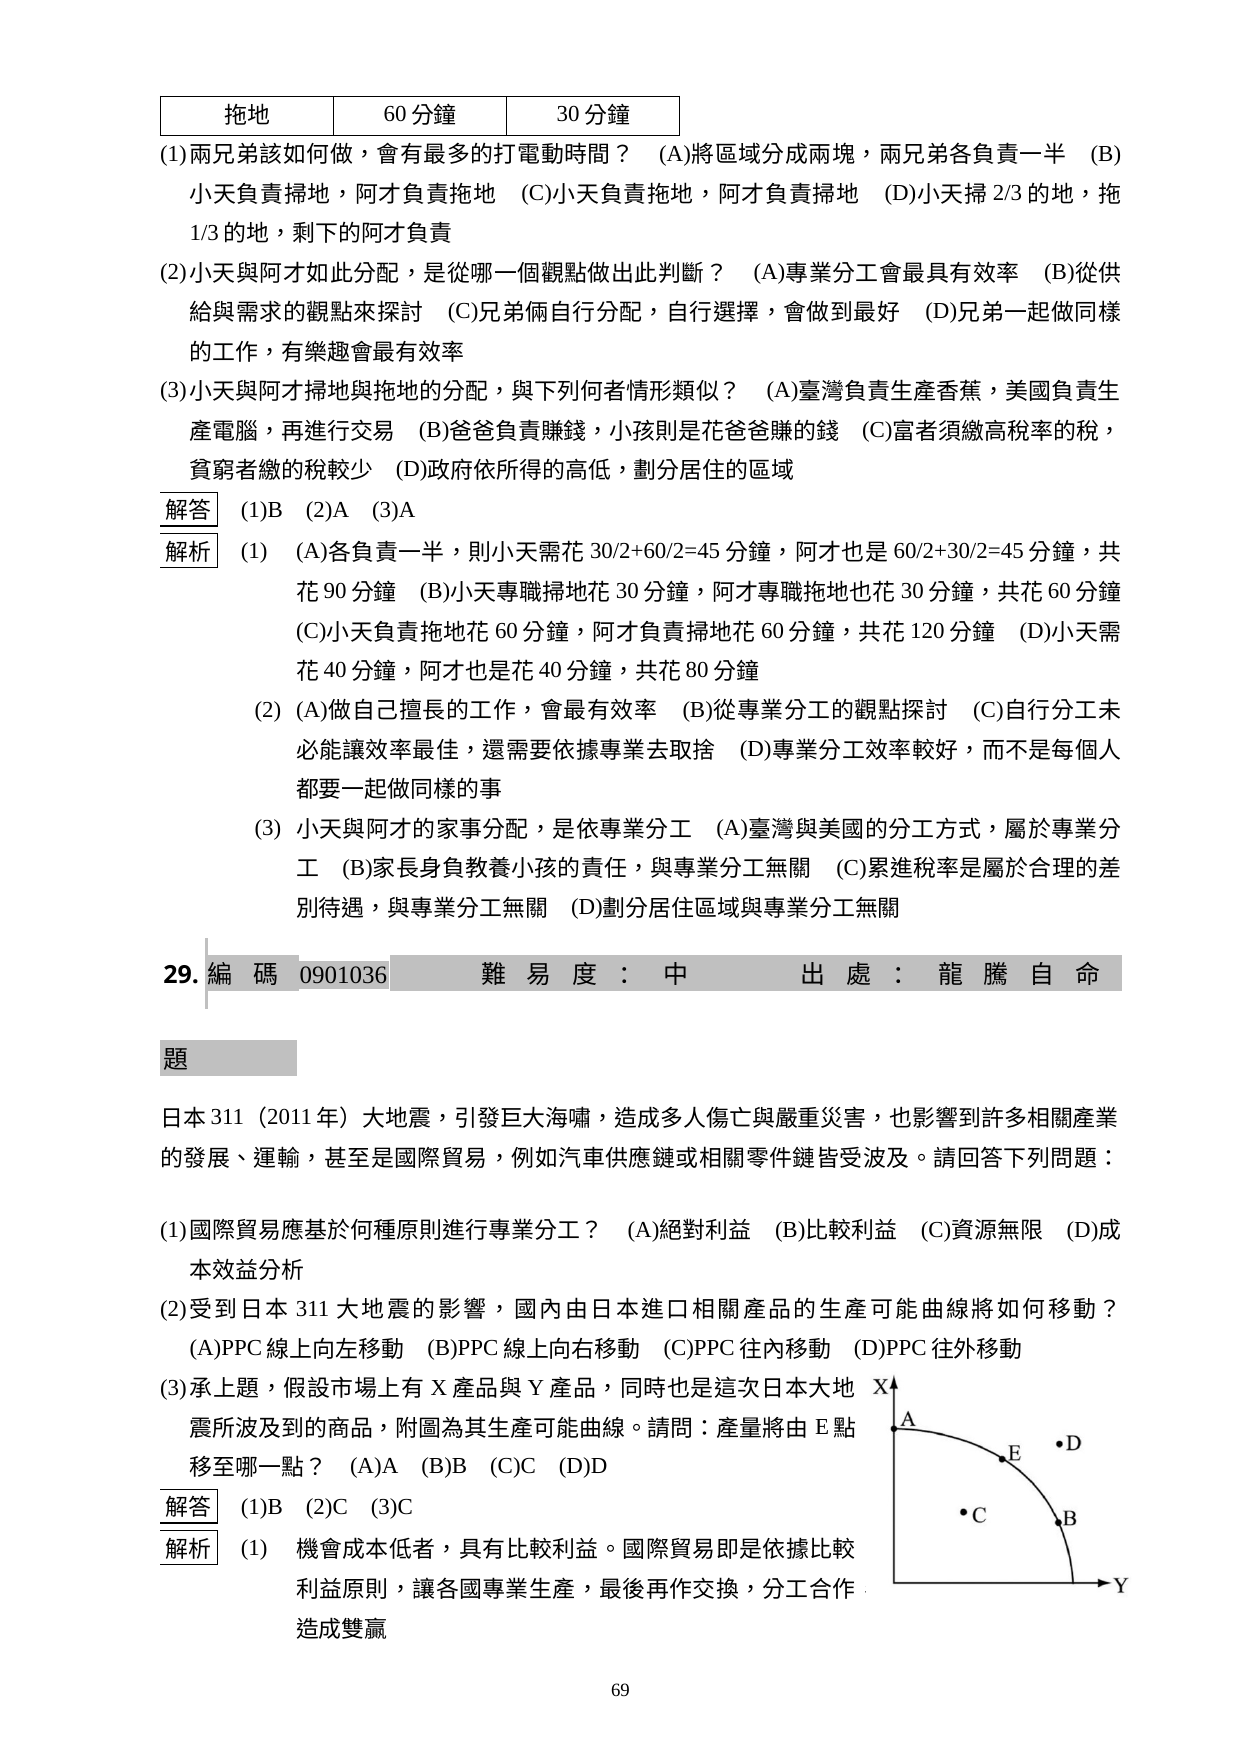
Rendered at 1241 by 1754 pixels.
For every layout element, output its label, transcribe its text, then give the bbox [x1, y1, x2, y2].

text 解析 (1) (A)各負責一半，則小天需花30/2+60/2=45分鐘，阿才也是60/2+30/2=45分鐘，共花90分鐘 (B)小天專職掃地花30分鐘，阿才專職拖地也花30分鐘，共花60分鐘 (C)小天負責拖地花60分鐘，阿才負責掃地花60分鐘，共花120分鐘 (D)小天需花40分鐘，阿才也是花40分鐘，共花80分鐘 [160, 533, 1122, 686]
text 解答 (1)B (2)C (3)C [160, 1490, 217, 1522]
text 解答 (1)B (2)A (3)A [160, 493, 217, 525]
table_cell 30分鐘 [507, 97, 679, 135]
text (1) 國際貿易應基於何種原則進行專業分工？ (A)絕對利益 (B)比較利益 (C)資源無限 (D)成本效益分析 [160, 1212, 1122, 1285]
text (2) 小天與阿才如此分配，是從哪一個觀點做出此判斷？ (A)專業分工會最具有效率 (B)從供給與需求的觀點來探討 (C)兄弟倆自行分配，自行選擇，會做到最好 (D)兄弟一起做同樣的工作，有樂趣會最有效率 [160, 255, 1122, 367]
text 日本311（2011年）大地震，引發巨大海嘯，造成多人傷亡與嚴重災害，也影響到許多相關產業的發展、運輸，甚至是國際貿易，例如汽車供應鏈或相關零件鏈皆受波及。請回答下列問題： [160, 1100, 1122, 1207]
list 編碼0901036 難易度：中 出處：龍騰自命題 [160, 938, 1122, 1093]
table_cell 拖地 [161, 97, 333, 135]
table_cell 60分鐘 [334, 97, 506, 135]
text 解答 (1)B (2)C (3)C [218, 1489, 865, 1523]
text 解析 (1) 機會成本低者，具有比較利益。國際貿易即是依據比較利益原則，讓各國專業生產，最後再作交換，分工合作，造成雙贏 [160, 1530, 856, 1644]
text (2) (A)做自己擅長的工作，會最有效率 (B)從專業分工的觀點探討 (C)自行分工未必能讓效率最佳，還需要依據專業去取捨 (D)專業分工效率較好，而不是每個人都要一起做同樣的事 [254, 692, 1122, 804]
text (3) 小天與阿才掃地與拖地的分配，與下列何者情形類似？ (A)臺灣負責生產香蕉，美國負責生產電腦，再進行交易 (B)爸爸負責賺錢，小孩則是花爸爸賺的錢 (C)富者須繳高稅率的稅，貧窮者繳的稅較少 (D)政府依所得的高低，劃分居住的區域 [160, 373, 1122, 485]
text 解答 (1)B (2)A (3)A [218, 492, 1122, 526]
text (2) 受到日本311大地震的影響，國內由日本進口相關產品的生產可能曲線將如何移動？ (A)PPC線上向左移動 (B)PPC線上向右移動 (C)PPC往內移動 (D)PPC往外移動 [160, 1291, 1122, 1364]
text (1) 兩兄弟該如何做，會有最多的打電動時間？ (A)將區域分成兩塊，兩兄弟各負責一半 (B)小天負責掃地，阿才負責拖地 (C)小天負責拖地，阿才負責掃地 (D)小天掃2/3的地，拖1/3的地，剩下的阿才負責 [160, 136, 1122, 248]
text (3) 承上題，假設市場上有X產品與Y產品，同時也是這次日本大地震所波及到的商品，附圖為其生產可能曲線。請問：產量將由E點移至哪一點？ (A)A (B)B (C)C (D)D [160, 1370, 856, 1482]
text (3) 小天與阿才的家事分配，是依專業分工 (A)臺灣與美國的分工方式，屬於專業分工 (B)家長身負教養小孩的責任，與專業分工無關 (C)累進稅率是屬於合理的差別待遇，與專業分工無關 (D)劃分居住區域與專業分工無關 [254, 811, 1122, 923]
picture [865, 1371, 1132, 1598]
